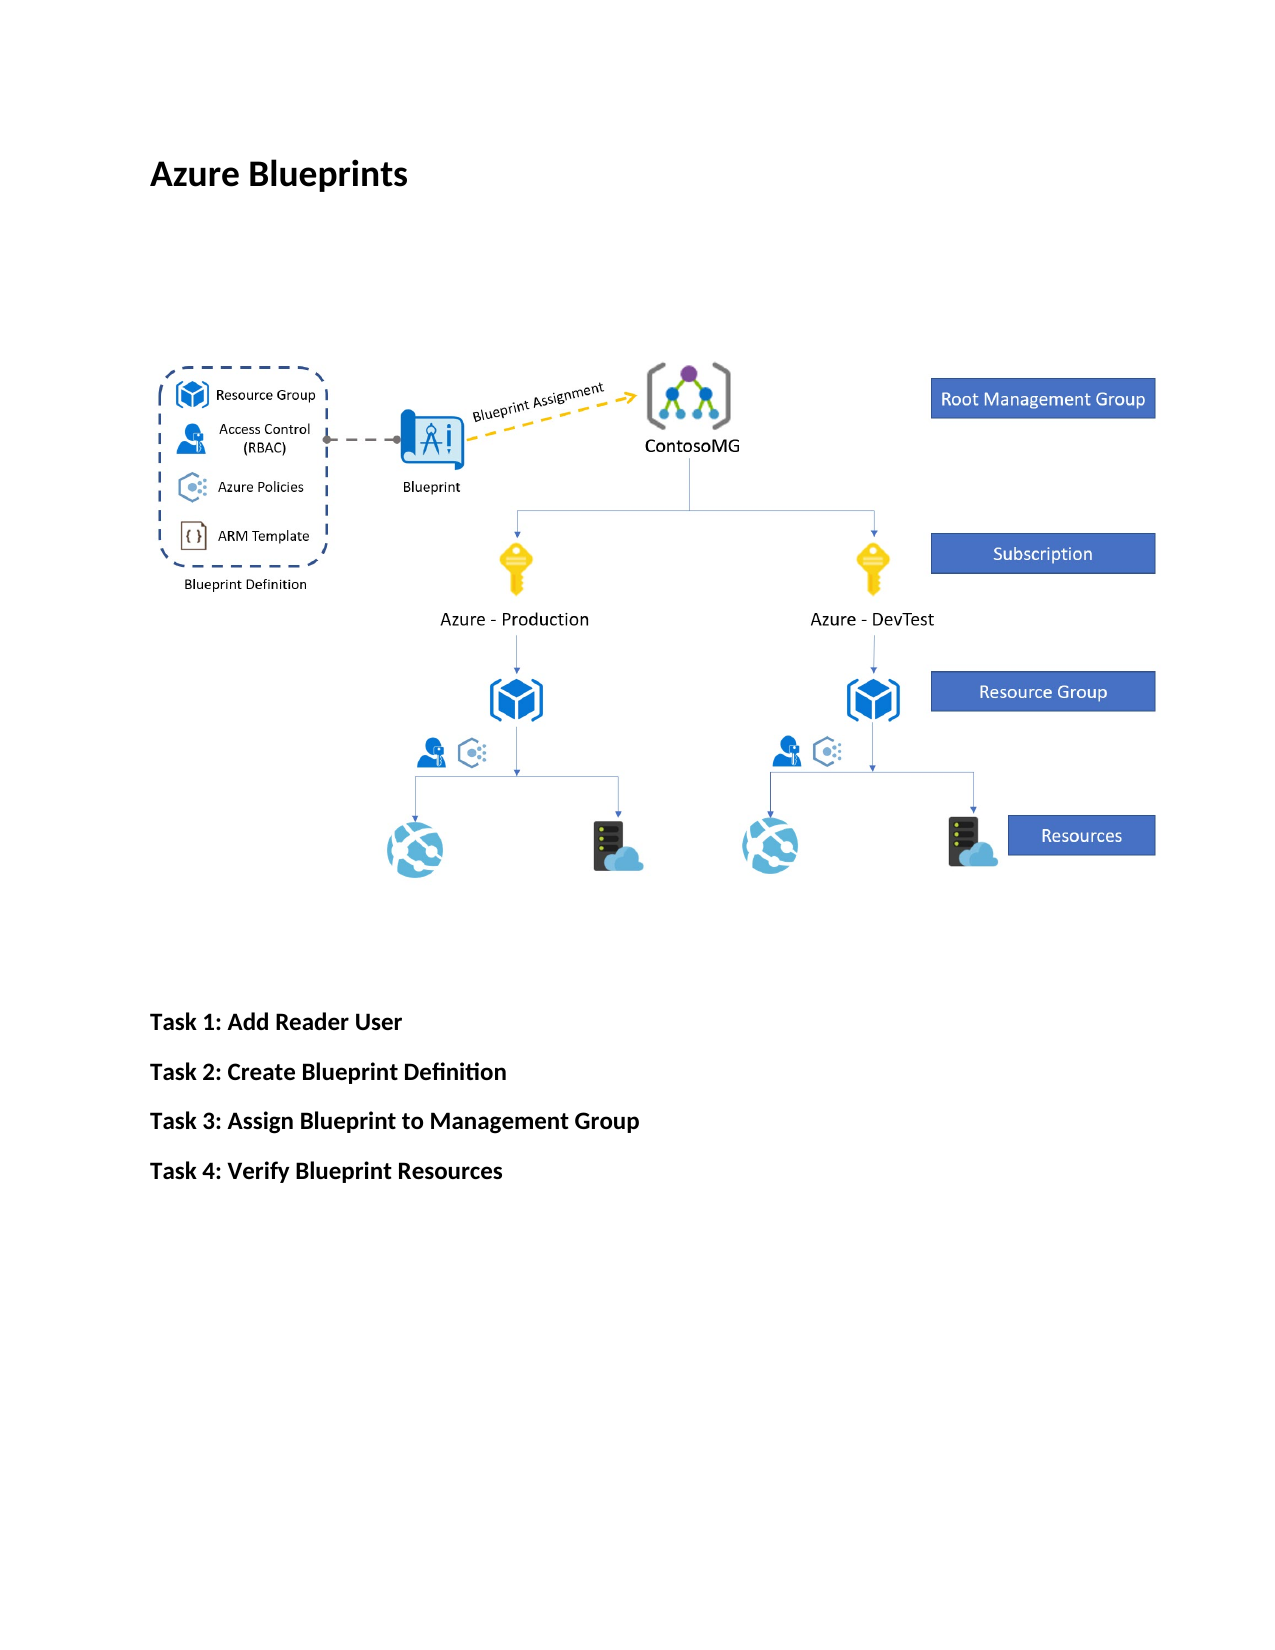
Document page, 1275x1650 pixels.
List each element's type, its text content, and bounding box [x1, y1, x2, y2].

text Azure Blueprints [150, 150, 1125, 196]
text Task 4: Verify Blueprint Resources [150, 1155, 1125, 1185]
text Task 3: Assign Blueprint to Management Group [150, 1105, 1125, 1136]
text Task 2: Create Blueprint Definition [150, 1056, 1125, 1086]
text Task 1: Add Reader User [150, 1006, 1125, 1037]
picture [150, 356, 1173, 889]
